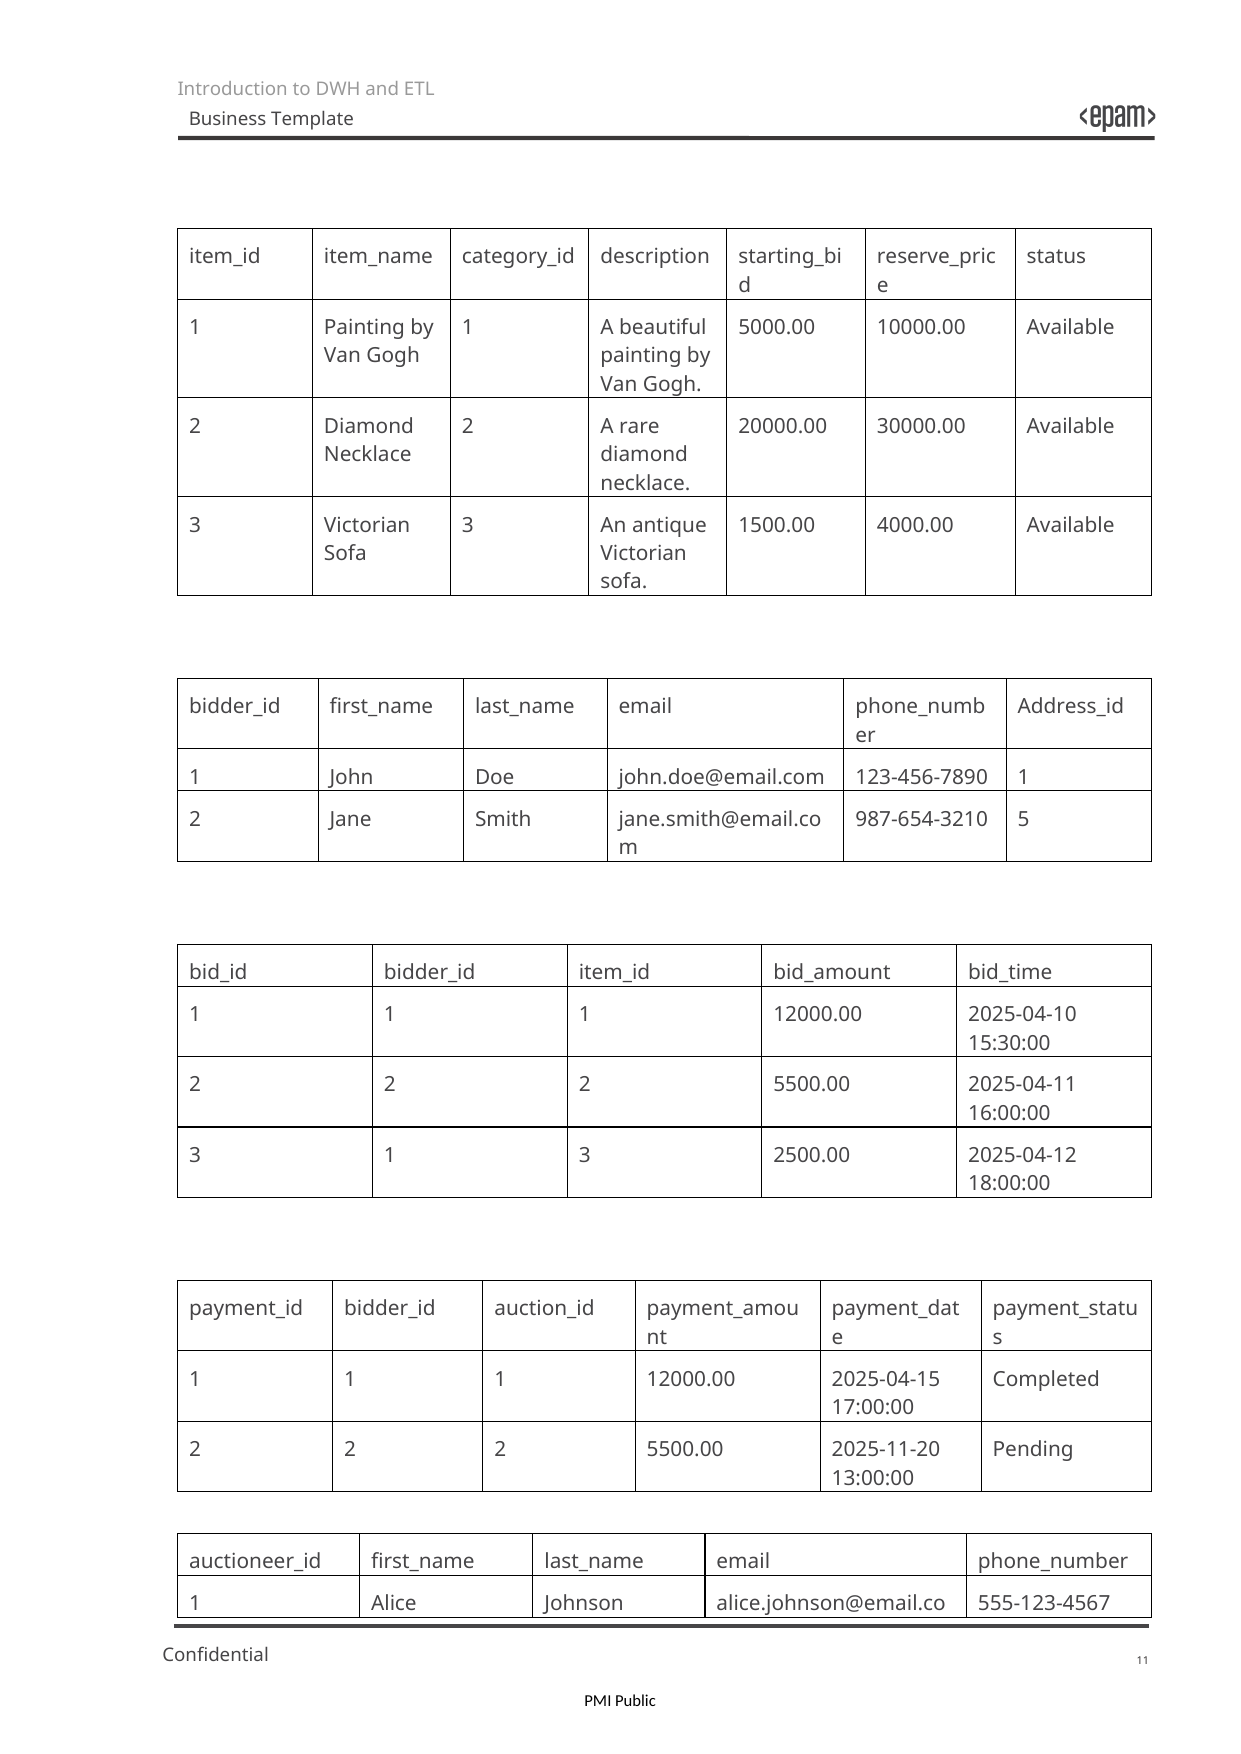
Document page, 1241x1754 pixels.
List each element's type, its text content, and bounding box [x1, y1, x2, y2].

table_cell 2 [333, 1422, 482, 1491]
table_header payment_amount [636, 1281, 820, 1350]
table_header phone_number [844, 679, 1006, 748]
table_cell 2025-04-15 17:00:00 [821, 1351, 981, 1421]
table_cell 2 [451, 398, 588, 496]
table_header auctioneer_id [178, 1534, 359, 1575]
table_cell alice.johnson@email.com [706, 1576, 966, 1617]
table_cell 1 [178, 300, 312, 397]
table_cell Available [1016, 497, 1151, 595]
table_cell 1500.00 [727, 497, 865, 595]
table_header item_id [568, 945, 761, 986]
table_cell 5500.00 [636, 1422, 820, 1491]
table_cell 123-456-7890 [844, 749, 1006, 790]
table_cell 3 [451, 497, 588, 595]
table_cell 1 [483, 1351, 635, 1421]
table_cell 10000.00 [866, 300, 1015, 397]
table_header reserve_price [866, 229, 1015, 298]
table_cell 1 [333, 1351, 482, 1421]
table_cell An antique Victorian sofa. [589, 497, 726, 595]
table_cell 555-123-4567 [967, 1576, 1151, 1617]
table_header bidder_id [373, 945, 567, 986]
table_cell 2 [373, 1057, 567, 1126]
table_cell jane.smith@email.com [608, 791, 843, 861]
table_cell A rare diamond necklace. [589, 398, 726, 496]
table_cell 30000.00 [866, 398, 1015, 496]
table_cell 1 [373, 987, 567, 1056]
table_cell Pending [982, 1422, 1151, 1491]
table_cell 2025-11-20 13:00:00 [821, 1422, 981, 1491]
table_header status [1016, 229, 1151, 298]
table_cell 2500.00 [762, 1128, 956, 1197]
table_cell 3 [178, 497, 312, 595]
table_cell Jane [319, 791, 463, 861]
table_cell 2 [178, 791, 318, 861]
table_cell John [319, 749, 463, 790]
table_cell 2 [483, 1422, 635, 1491]
table_cell 3 [178, 1128, 372, 1197]
table_cell 2025-04-11 16:00:00 [957, 1057, 1151, 1126]
table_header starting_bid [727, 229, 865, 298]
table_header bid_time [957, 945, 1151, 986]
table_header item_id [178, 229, 312, 298]
table_cell 1 [373, 1128, 567, 1197]
table_cell Available [1016, 398, 1151, 496]
table_cell Diamond Necklace [313, 398, 450, 496]
table_cell 2 [568, 1057, 761, 1126]
table_cell Alice [360, 1576, 532, 1617]
table_cell 2 [178, 1057, 372, 1126]
table_cell Doe [464, 749, 607, 790]
table_header bidder_id [178, 679, 318, 748]
table_header Address_id [1007, 679, 1151, 748]
table_cell 987-654-3210 [844, 791, 1006, 861]
table_cell 5000.00 [727, 300, 865, 397]
table_cell 20000.00 [727, 398, 865, 496]
table_header email [706, 1534, 966, 1575]
table_header payment_status [982, 1281, 1151, 1350]
table_header payment_id [178, 1281, 332, 1350]
table_cell 1 [178, 987, 372, 1056]
table_cell 2025-04-10 15:30:00 [957, 987, 1151, 1056]
table_cell Painting by Van Gogh [313, 300, 450, 397]
table_cell 2 [178, 398, 312, 496]
table_header bidder_id [333, 1281, 482, 1350]
table_header auction_id [483, 1281, 635, 1350]
table_cell 2 [178, 1422, 332, 1491]
table_cell Available [1016, 300, 1151, 397]
table_cell 1 [178, 1576, 359, 1617]
table_header email [608, 679, 843, 748]
table_header first_name [360, 1534, 532, 1575]
table_cell 1 [178, 749, 318, 790]
table_cell 1 [178, 1351, 332, 1421]
table_cell Completed [982, 1351, 1151, 1421]
table_cell 1 [451, 300, 588, 397]
table_cell 3 [568, 1128, 761, 1197]
table_cell 5 [1007, 791, 1151, 861]
table_header category_id [451, 229, 588, 298]
table_header last_name [464, 679, 607, 748]
table_header payment_date [821, 1281, 981, 1350]
table_cell 12000.00 [762, 987, 956, 1056]
table_header phone_number [967, 1534, 1151, 1575]
table_header description [589, 229, 726, 298]
table_header last_name [533, 1534, 704, 1575]
table_header first_name [319, 679, 463, 748]
table_cell john.doe@email.com [608, 749, 843, 790]
table_cell 1 [568, 987, 761, 1056]
table_cell 1 [1007, 749, 1151, 790]
table_header item_name [313, 229, 450, 298]
table_cell Victorian Sofa [313, 497, 450, 595]
table_cell 5500.00 [762, 1057, 956, 1126]
table_cell A beautiful painting by Van Gogh. [589, 300, 726, 397]
table_header bid_amount [762, 945, 956, 986]
table_cell 12000.00 [636, 1351, 820, 1421]
table_cell 4000.00 [866, 497, 1015, 595]
table_header bid_id [178, 945, 372, 986]
table_cell Smith [464, 791, 607, 861]
table_cell Johnson [533, 1576, 704, 1617]
table_cell 2025-04-12 18:00:00 [957, 1128, 1151, 1197]
